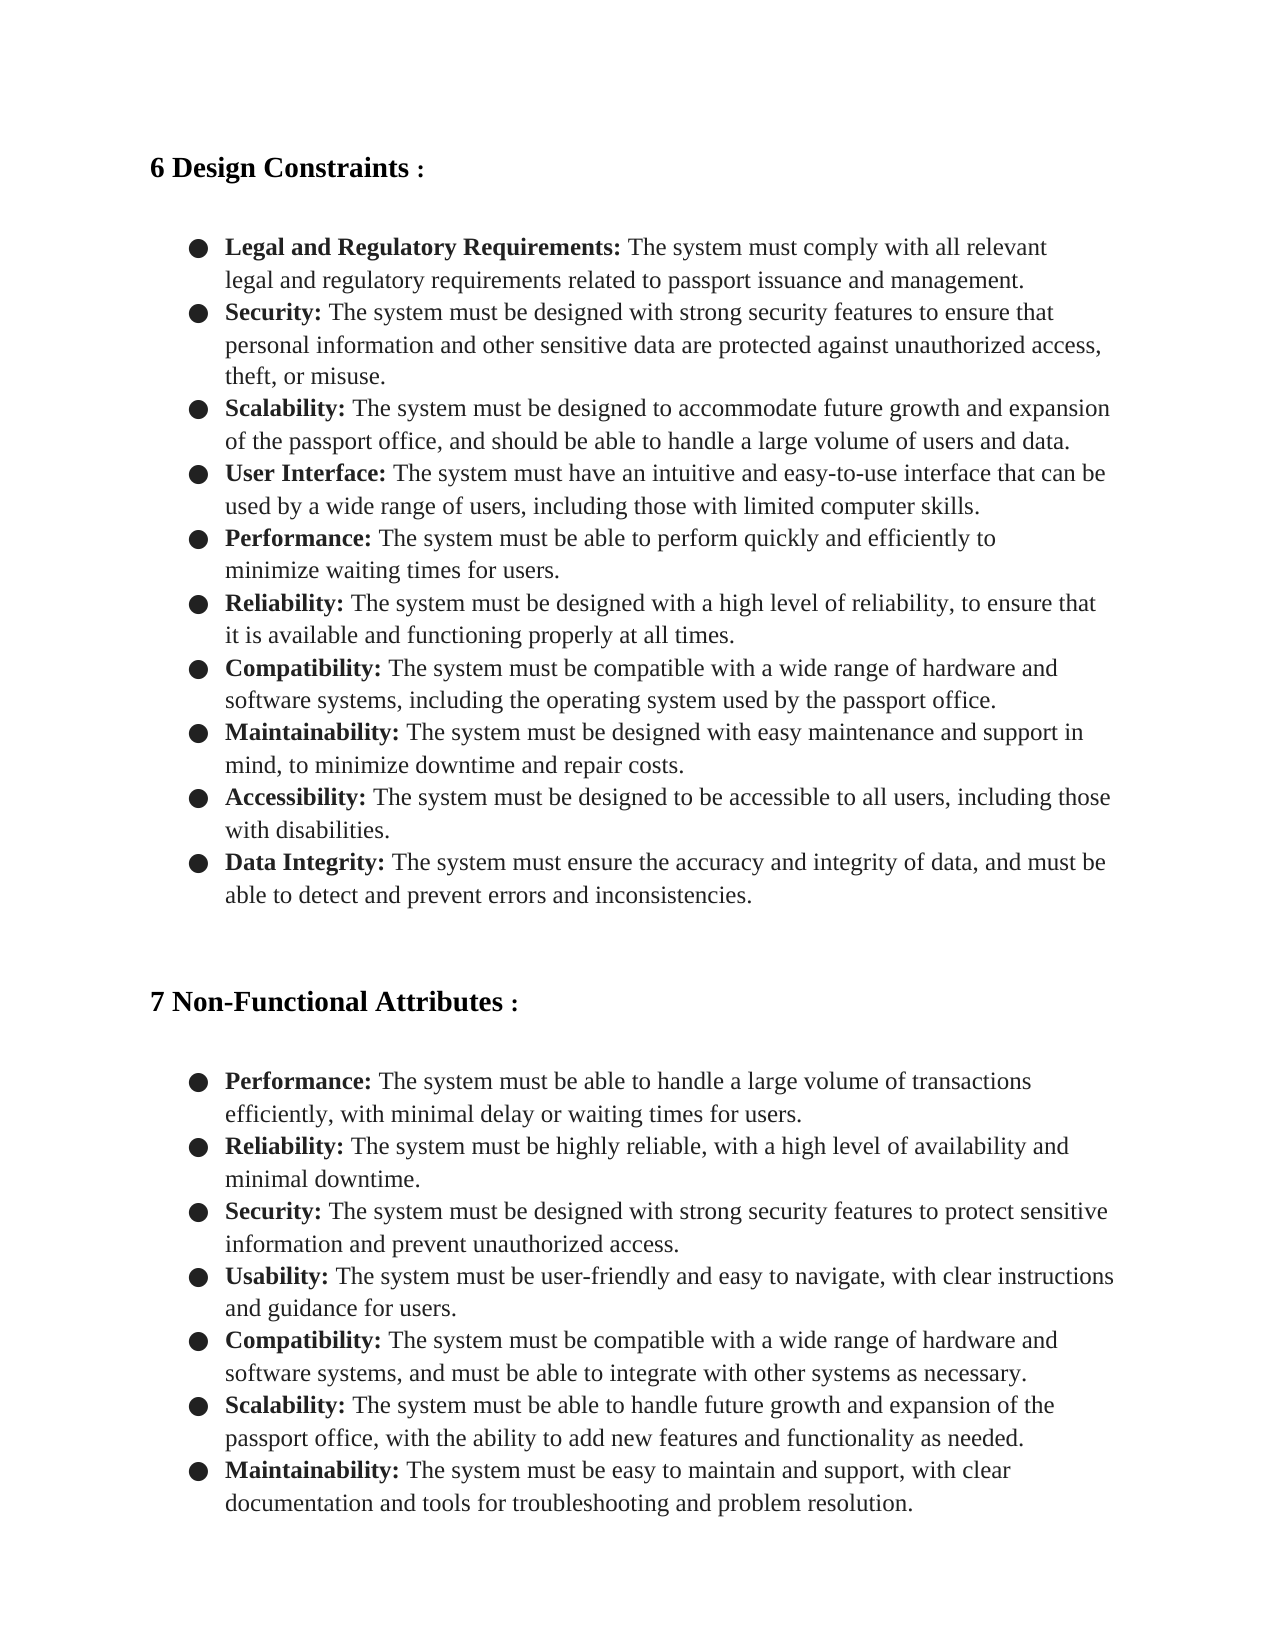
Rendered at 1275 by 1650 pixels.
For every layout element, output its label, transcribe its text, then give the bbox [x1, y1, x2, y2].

list Legal and Regulatory Requirements: The system must comply with all relevant legal and regulatory requirements related to passport issuance and management. [187, 231, 1102, 294]
list Usability: The system must be user-friendly and easy to navigate, with clear instructions and guidance for users. [187, 1260, 1125, 1322]
list Security: The system must be designed with strong security features to ensure that personal information and other sensitive data are protected against unauthorized access, theft, or misuse. [187, 296, 1102, 390]
list Compatibility: The system must be compatible with a wide range of hardware and software systems, including the operating system used by the passport office. [187, 652, 1058, 714]
list Performance: The system must be able to perform quickly and efficiently to minimize waiting times for users. [187, 522, 1097, 584]
list Scalability: The system must be able to handle future growth and expansion of the passport office, with the ability to add new features and functionality as needed. [187, 1389, 1125, 1452]
list Reliability: The system must be designed with a high level of reliability, to ensure that it is available and functioning properly at all times. [187, 587, 1115, 649]
list Reliability: The system must be highly reliable, with a high level of availability and minimal downtime. [187, 1130, 1124, 1192]
list Scalability: The system must be designed to accommodate future growth and expansion of the passport office, and should be able to handle a large volume of users and data. [187, 392, 1111, 455]
list User Interface: The system must have an intuitive and easy-to-use interface that can be used by a wide range of users, including those with limited computer skills. [187, 457, 1106, 519]
list Data Integrity: The system must ensure the accuracy and integrity of data, and must be able to detect and prevent errors and inconsistencies. [187, 846, 1106, 909]
list Accessibility: The system must be designed to be accessible to all users, including those with disabilities. [187, 781, 1111, 844]
subtitle Non-Functional Attributes : [150, 984, 1137, 1017]
list Security: The system must be designed with strong security features to protect sensitive information and prevent unauthorized access. [187, 1195, 1124, 1257]
subtitle Design Constraints : [150, 150, 1137, 183]
list Compatibility: The system must be compatible with a wide range of hardware and software systems, and must be able to integrate with other systems as necessary. [187, 1324, 1124, 1387]
list Performance: The system must be able to handle a large volume of transactions efficiently, with minimal delay or waiting times for users. [187, 1065, 1125, 1128]
list Maintainability: The system must be easy to maintain and support, with clear documentation and tools for troubleshooting and problem resolution. [187, 1454, 1124, 1517]
list Maintainability: The system must be designed with easy maintenance and support in mind, to minimize downtime and repair costs. [187, 716, 1084, 779]
